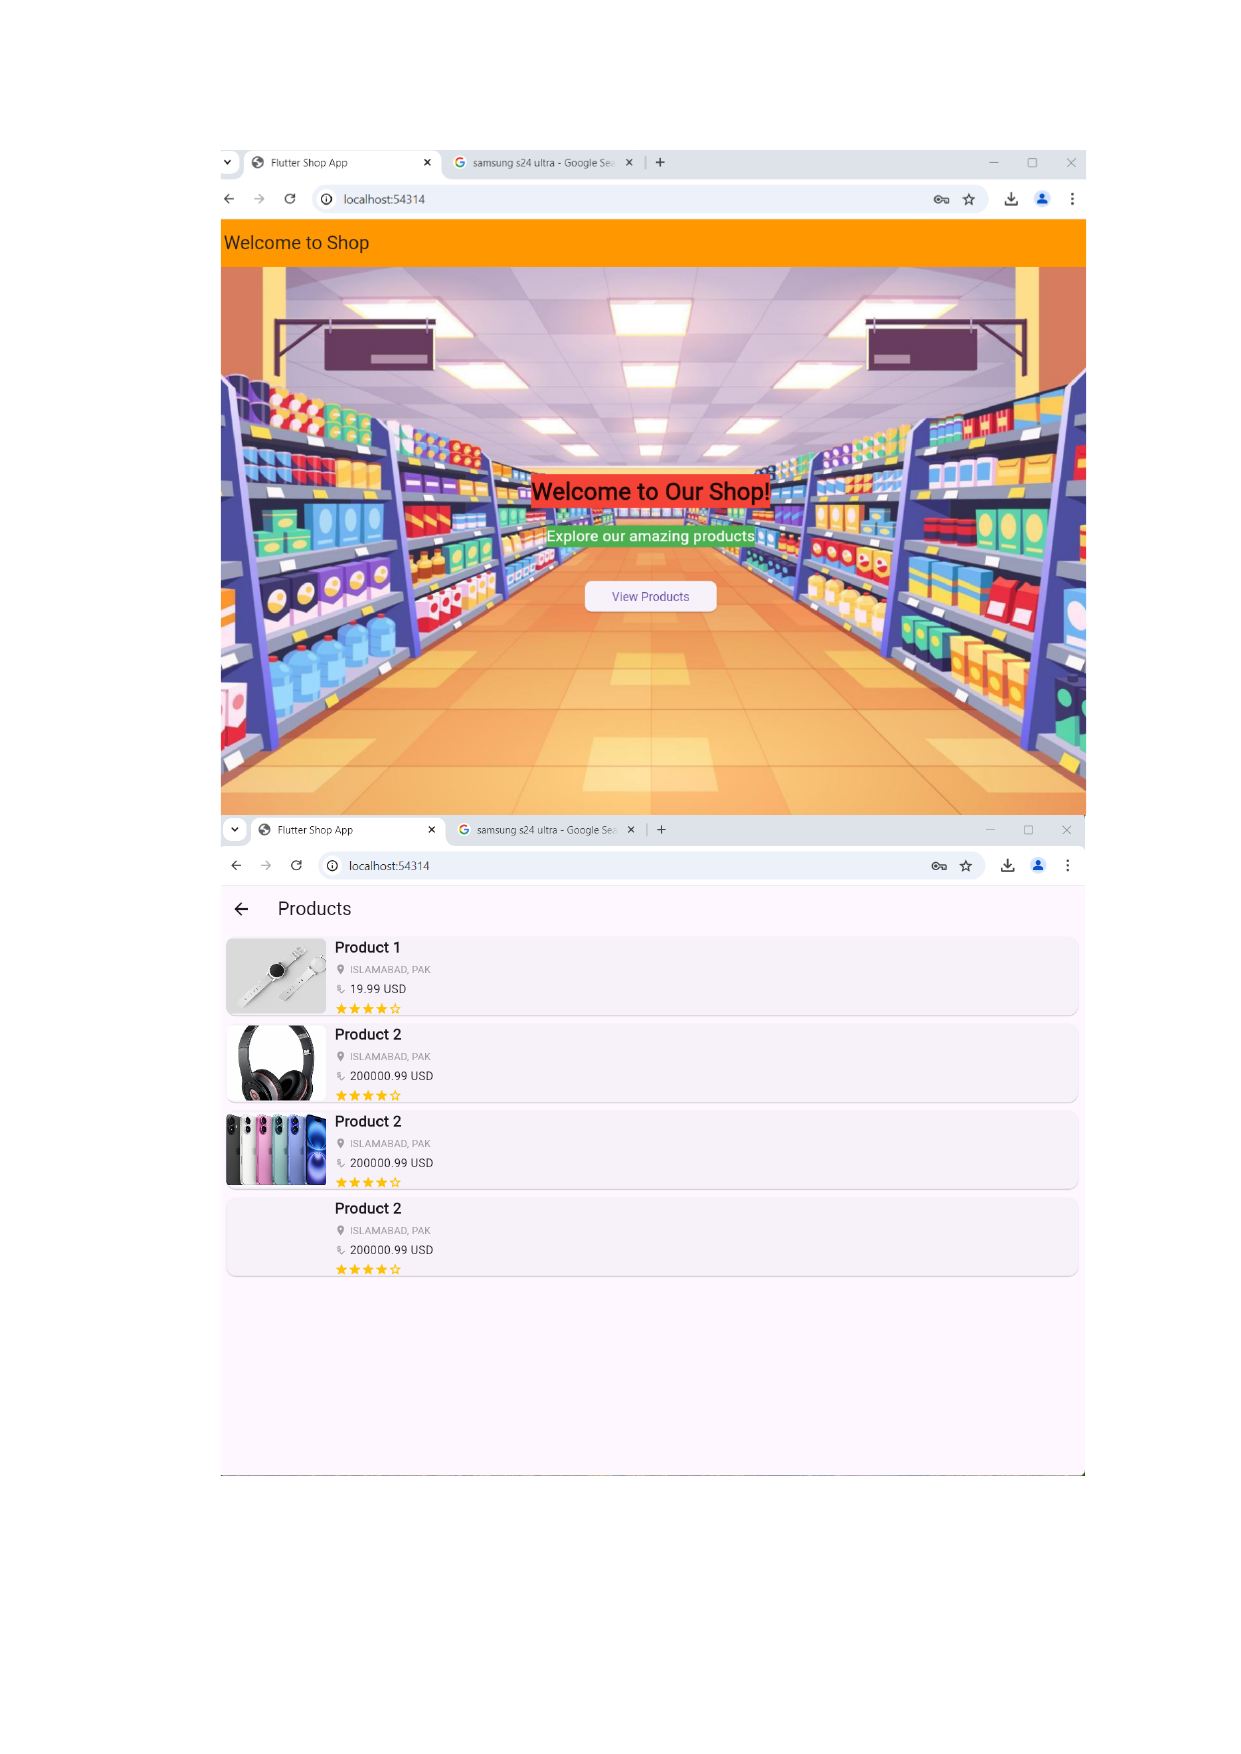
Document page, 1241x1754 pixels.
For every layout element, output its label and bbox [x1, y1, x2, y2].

picture [220, 150, 1087, 1476]
